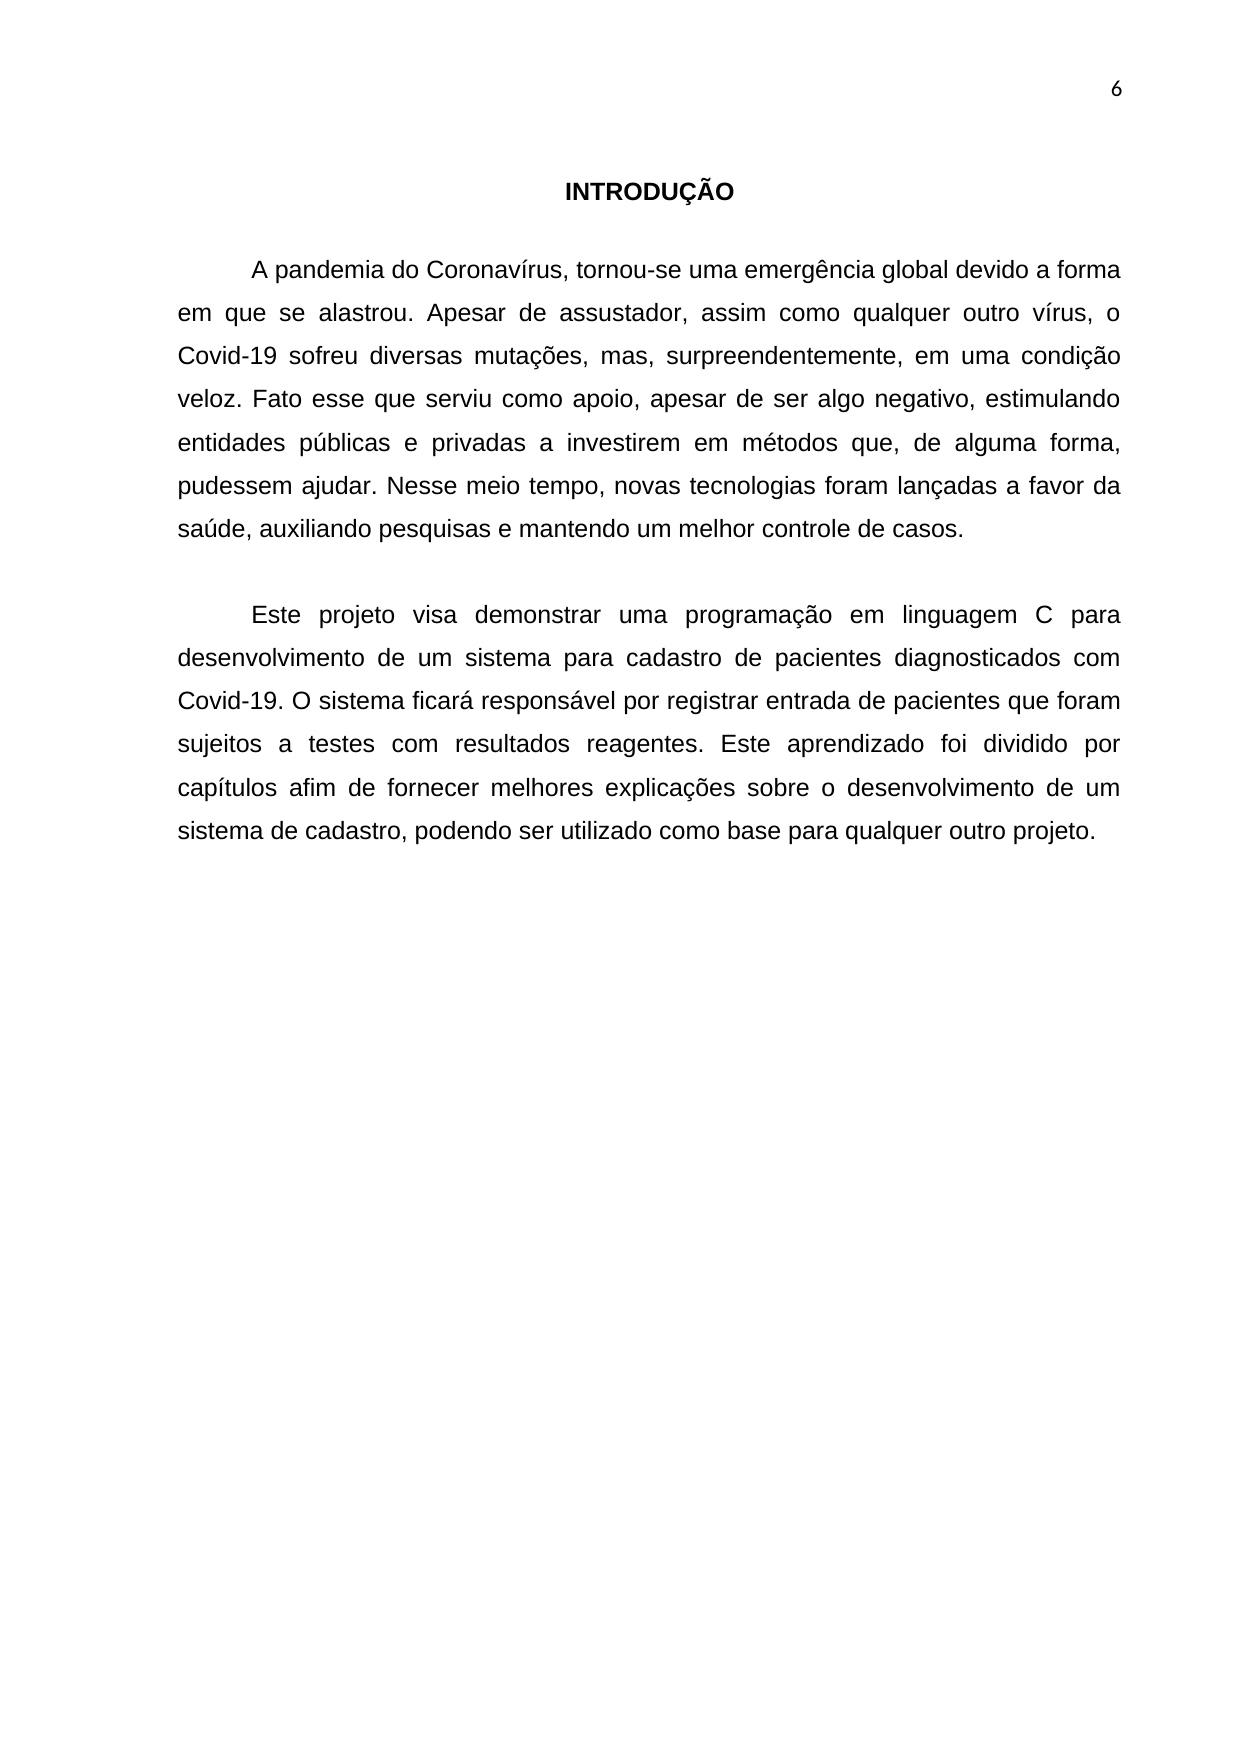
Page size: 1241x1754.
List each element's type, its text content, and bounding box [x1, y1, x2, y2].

text Este projeto visa demonstrar uma programação em linguagem C para desenvolvimento de um sistema para cadastro de pacientes diagnosticados com Covid-19. O sistema ficará responsável por registrar entrada de pacientes que foram sujeitos a testes com resultados reagentes. Este aprendizado foi dividido por capítulos afim de fornecer melhores explicações sobre o desenvolvimento de um sistema de cadastro, podendo ser utilizado como base para qualquer outro projeto. [177, 600, 1122, 844]
text INTRODUÇÃO [177, 177, 1122, 236]
text A pandemia do Coronavírus, tornou-se uma emergência global devido a forma em que se alastrou. Apesar de assustador, assim como qualquer outro vírus, o Covid-19 sofreu diversas mutações, mas, surpreendentemente, em uma condição veloz. Fato esse que serviu como apoio, apesar de ser algo negativo, estimulando entidades públicas e privadas a investirem em métodos que, de alguma forma, pudessem ajudar. Nesse meio tempo, novas tecnologias foram lançadas a favor da saúde, auxiliando pesquisas e mantendo um melhor controle de casos. [177, 255, 1122, 542]
